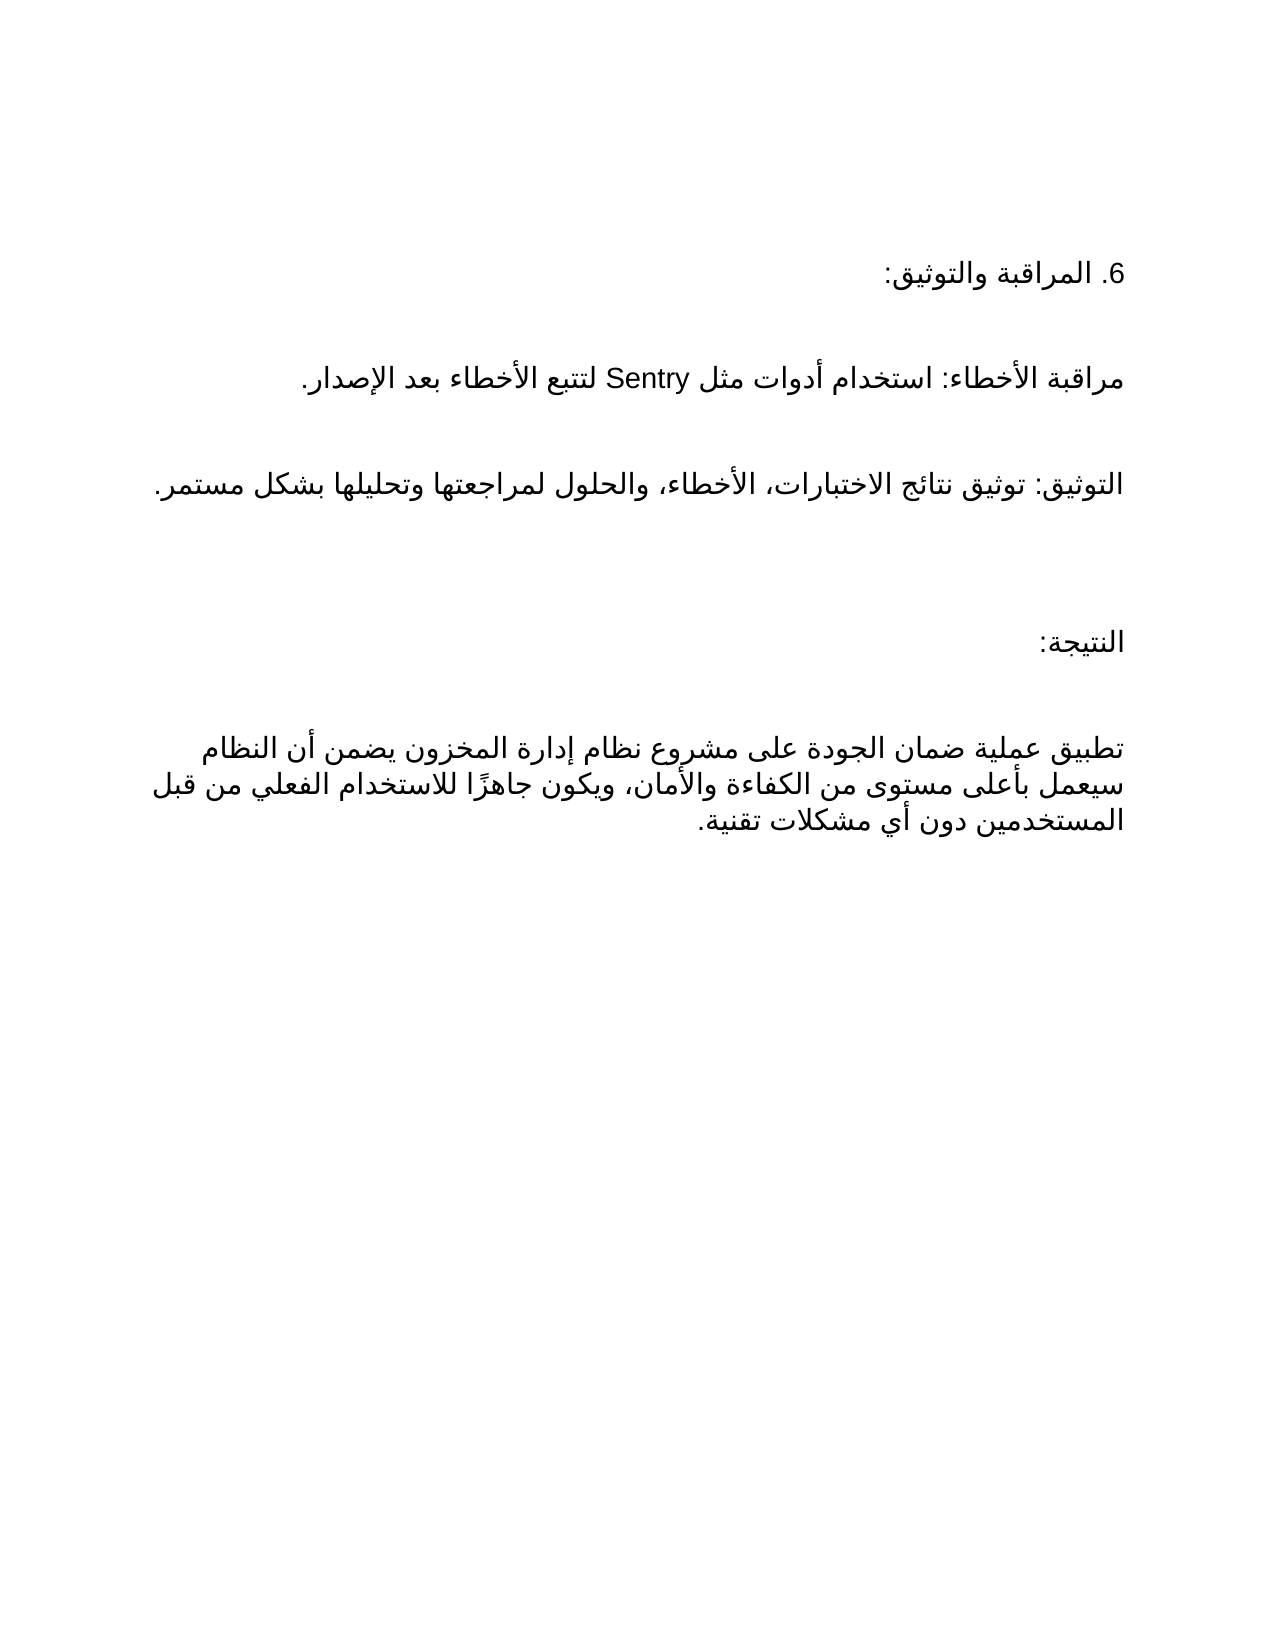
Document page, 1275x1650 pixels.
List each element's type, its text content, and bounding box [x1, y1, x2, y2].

text تطبيق عملية ضمان الجودة على مشروع نظام إدارة المخزون يضمن أن النظام سيعمل بأعلى مستوى من الكفاءة والأمان، ويكون جاهزًا للاستخدام الفعلي من قبل المستخدمين دون أي مشكلات تقنية. [150, 731, 1125, 837]
text مراقبة الأخطاء: استخدام أدوات مثل Sentry لتتبع الأخطاء بعد الإصدار. [150, 361, 1125, 395]
text 6. المراقبة والتوثيق: [150, 256, 1125, 289]
text التوثيق: توثيق نتائج الاختبارات، الأخطاء، والحلول لمراجعتها وتحليلها بشكل مستمر. [150, 467, 1125, 500]
text النتيجة: [150, 625, 1125, 659]
